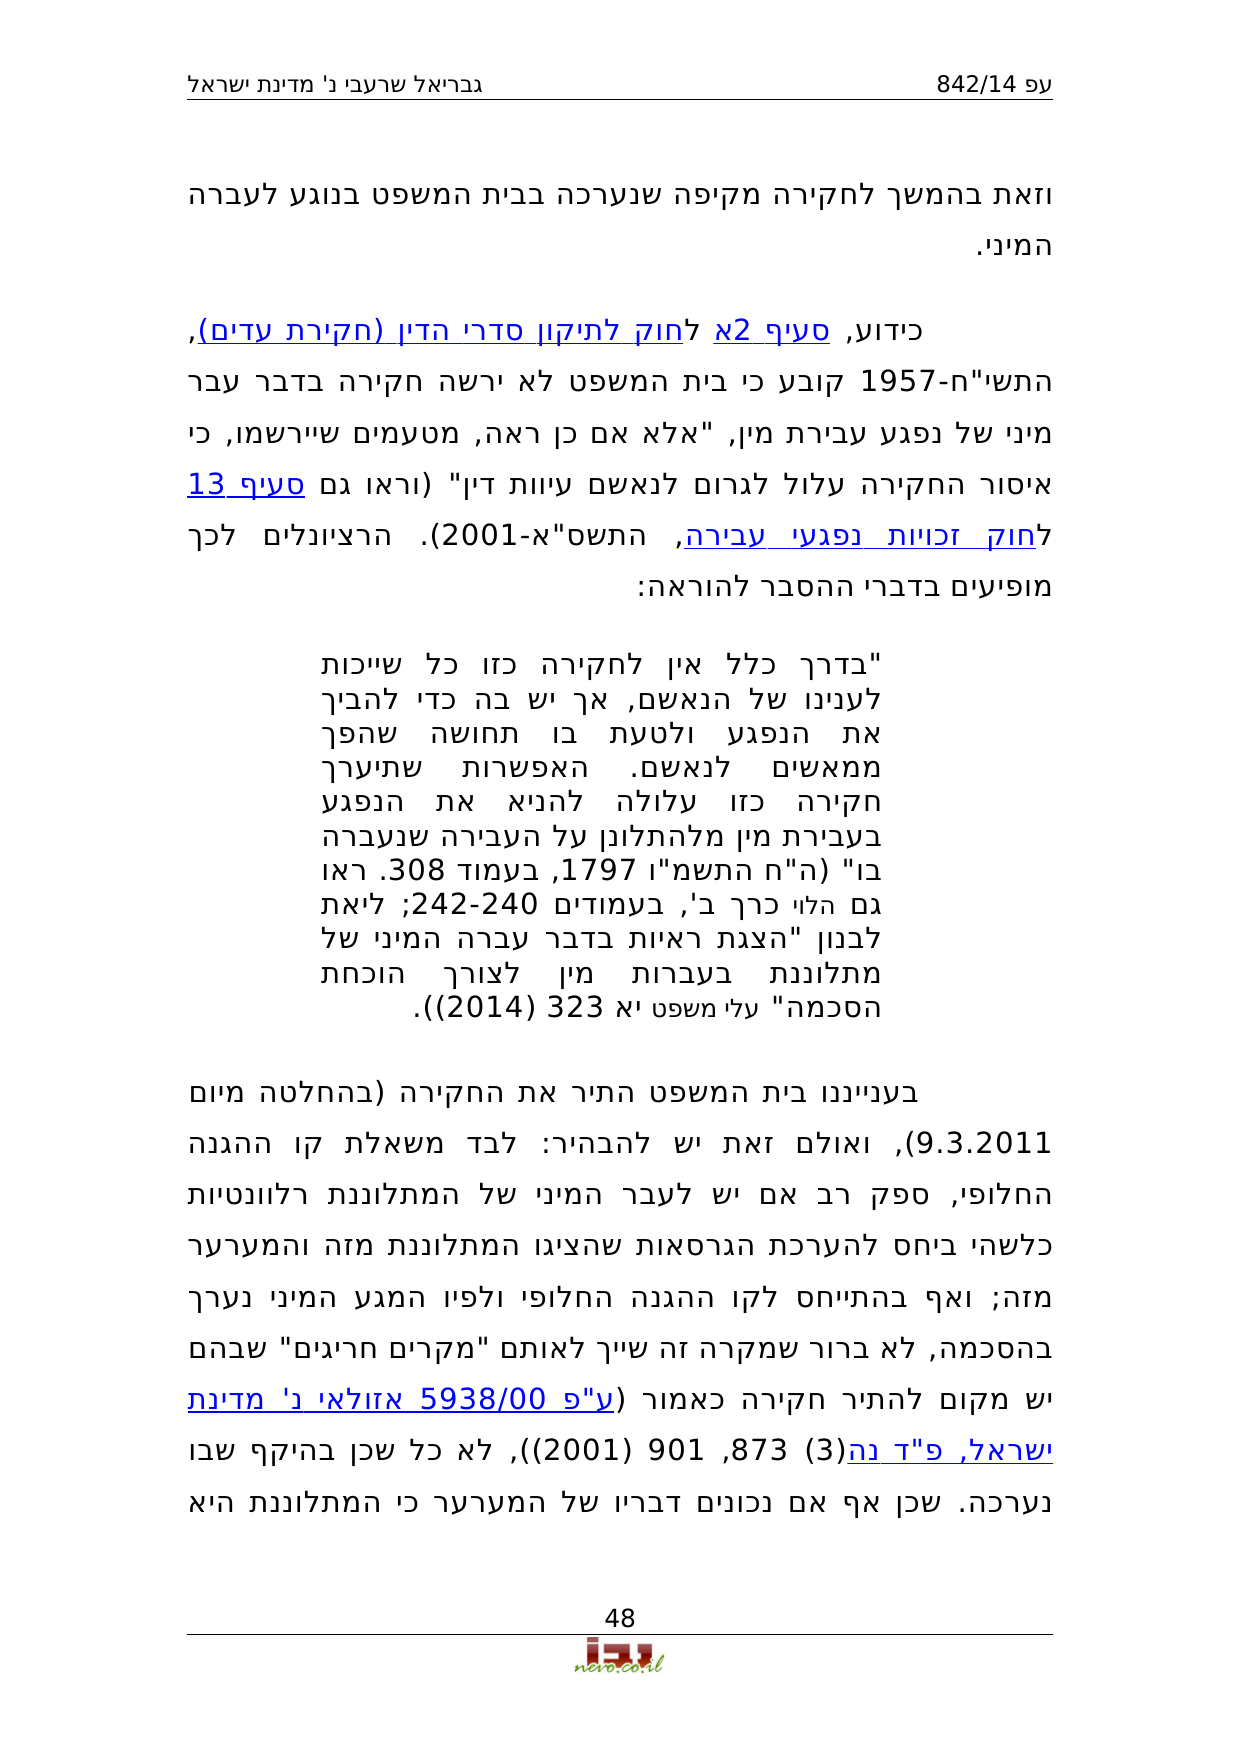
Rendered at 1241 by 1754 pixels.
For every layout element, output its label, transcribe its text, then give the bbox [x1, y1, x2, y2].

picture [574, 1637, 666, 1674]
text "בדרך כלל אין לחקירה כזו כל שייכות לענינו של הנאשם, אך יש בה כדי להביך את הנפגע ולטעת בו תחושה שהפך ממאשים לנאשם. האפשרות שתיערך חקירה כזו עלולה להניא את הנפגע בעבירת מין מלהתלונן על העבירה שנעברה בו" (ה"ח התשמ"ו 1797, בעמוד 308. ראו גם הלוי כרך ב', בעמודים 242-240; ליאת לבנון "הצגת ראיות בדבר עברה המיני של מתלוננת בעברות מין לצורך הוכחת הסכמה" עלי משפט יא 323 (2014)). [321, 647, 882, 1024]
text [187, 1075, 1053, 1519]
text כידוע, סעיף 2א לחוק לתיקון סדרי הדין (חקירת עדים), התשי"ח-1957 קובע כי בית המשפט לא ירשה חקירה בדבר עבר מיני של נפגע עבירת מין, "אלא אם כן ראה, מטעמים שיירשמו, כי איסור החקירה עלול לגרום לנאשם עיוות דין" (וראו גם סעיף 13 לחוק זכויות נפגעי עבירה, התשס"א-2001). הרציונלים לכך מופיעים בדברי ההסבר להוראה: [187, 313, 1053, 604]
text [187, 177, 1053, 262]
